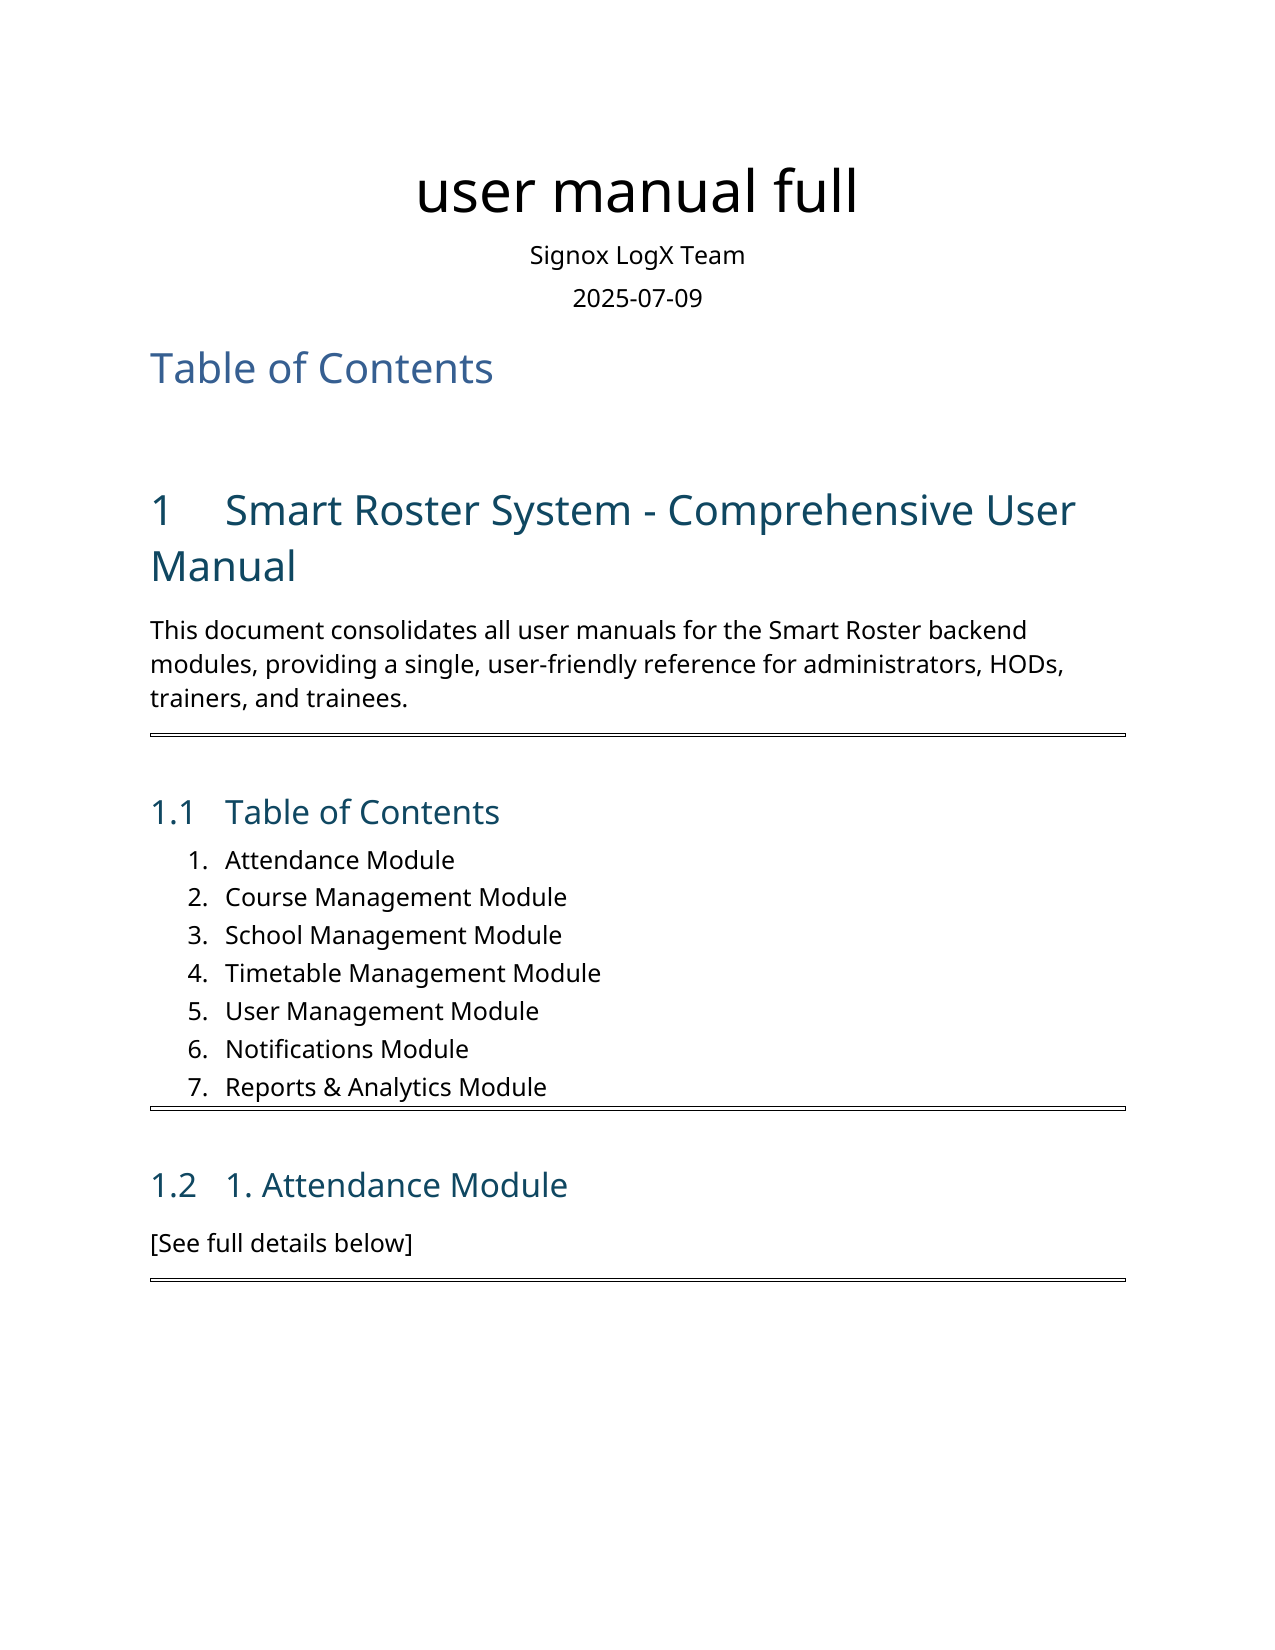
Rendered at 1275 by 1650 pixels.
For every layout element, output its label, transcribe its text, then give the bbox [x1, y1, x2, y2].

list Course Management Module [187, 880, 1125, 914]
subtitle 1 Smart Roster System - Comprehensive User Manual [150, 480, 1125, 594]
list School Management Module [187, 918, 1125, 952]
text Signox LogX Team [150, 238, 1125, 272]
title user manual full [150, 150, 1125, 229]
text This document consolidates all user manuals for the Smart Roster backend modules, providing a single, user-friendly reference for administrators, HODs, trainers, and trainees. [150, 613, 1125, 715]
list Reports & Analytics Module [187, 1069, 1125, 1103]
list Notifications Module [187, 1031, 1125, 1065]
subtitle 1.2 1. Attendance Module [150, 1162, 1125, 1207]
text 2025-07-09 [150, 280, 1125, 314]
list User Management Module [187, 993, 1125, 1028]
list Attendance Module [187, 842, 1125, 876]
text [See full details below] [150, 1226, 1125, 1260]
list Timetable Management Module [187, 956, 1125, 990]
subtitle 1.1 Table of Contents [150, 788, 1125, 834]
